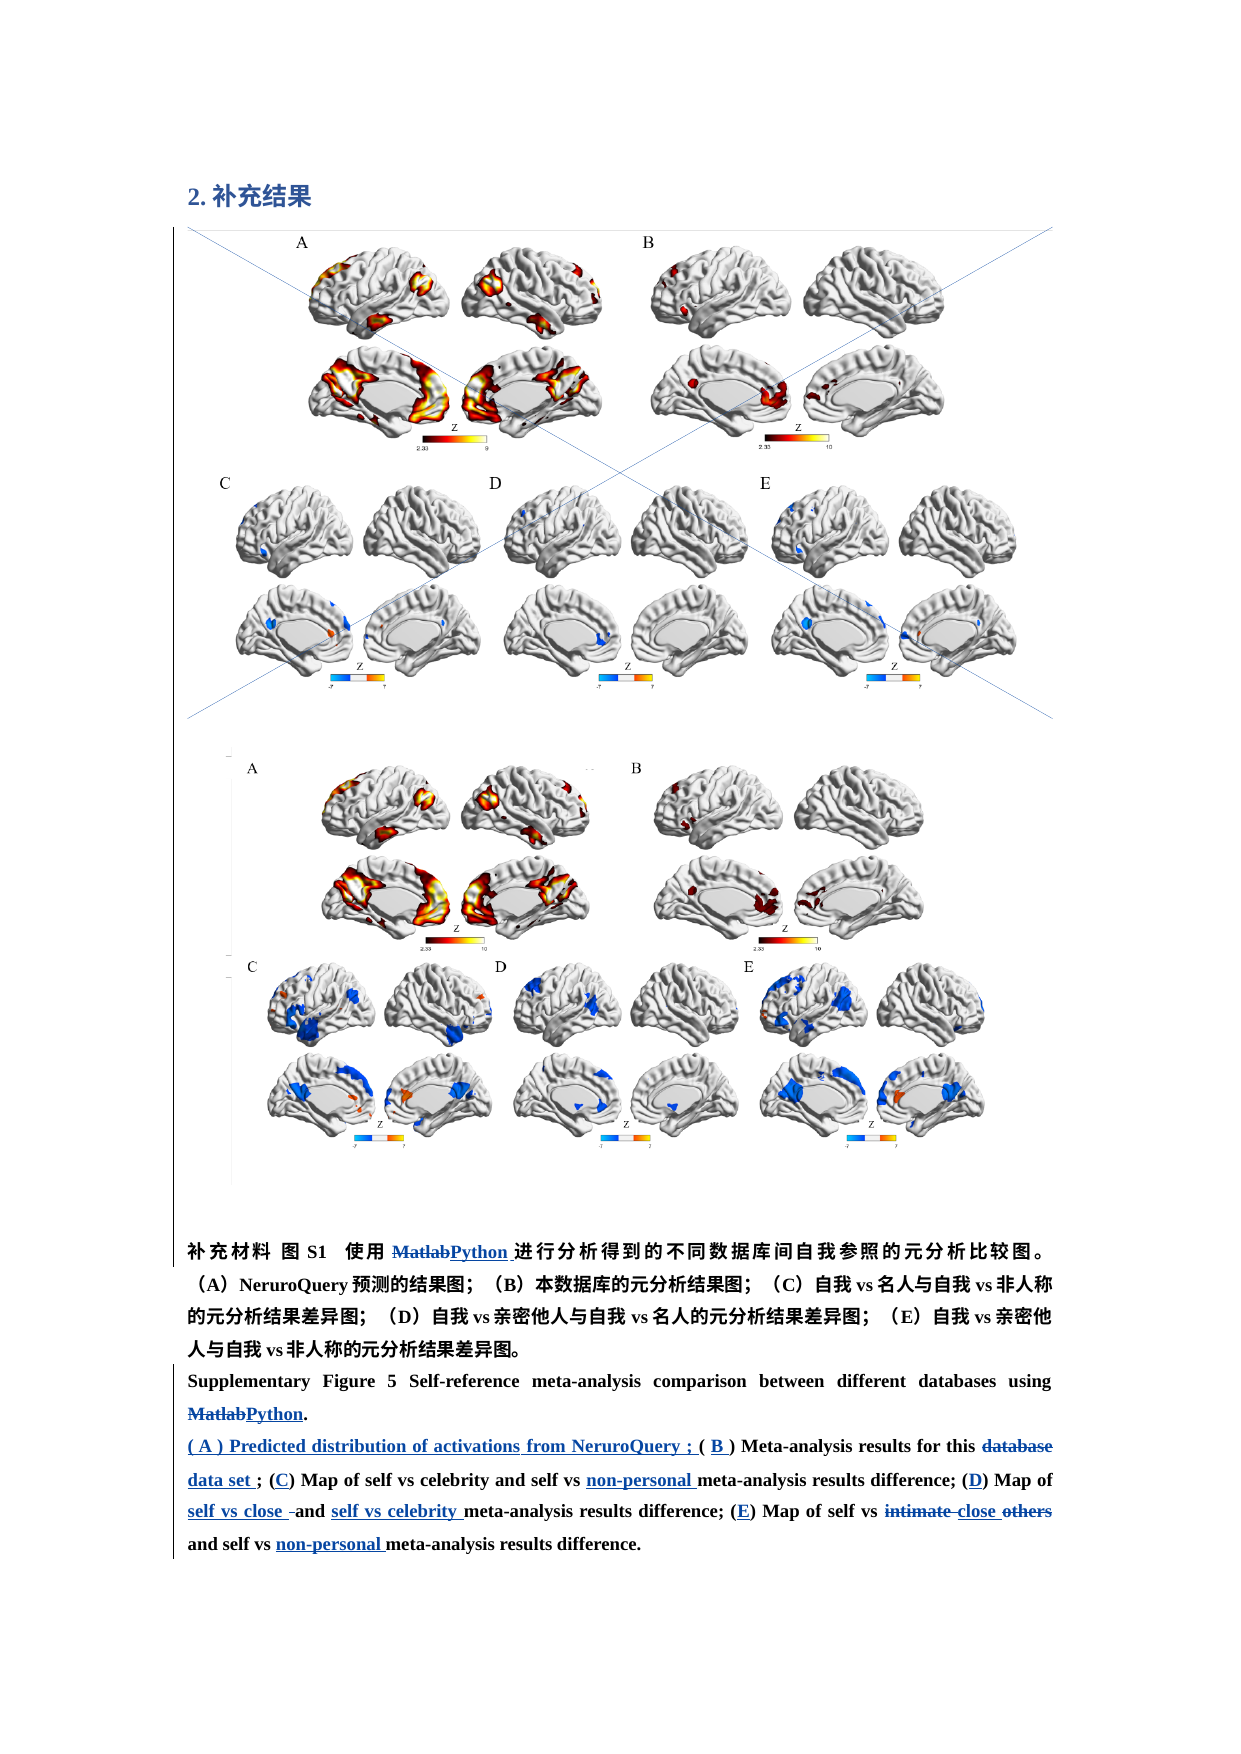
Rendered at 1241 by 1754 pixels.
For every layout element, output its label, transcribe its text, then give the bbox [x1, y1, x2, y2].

picture [225, 747, 1015, 1185]
picture [187, 228, 618, 718]
picture [189, 474, 1051, 719]
text 补充材料 图S1 使用进行分析得到的不同数据库间自我参照的元分析比较图。（A）NeruroQuery预测的结果图；（B）本数据库的元分析结果图；（C）自我vs名人与自我vs非人称的元分析结果差异图；（D）自我vs亲密他人与自我vs名人的元分析结果差异图；（E）自我vs亲密他人与自我vs非人称的元分析结果差异图。 [187, 1234, 1053, 1364]
text ( ) Meta-analysis results for this ; () Map of self vs celebrity and self vs meta-analysis results difference; () Map of and meta-analysis results difference; () Map of self vs and self vs meta-analysis results difference. [187, 1429, 1053, 1559]
subtitle 2. 补充结果 [187, 162, 1053, 227]
picture [190, 227, 1050, 472]
picture [622, 228, 1053, 718]
text Supplementary Figure 5 Self-reference meta-analysis comparison between different databases using . [187, 1364, 1053, 1429]
